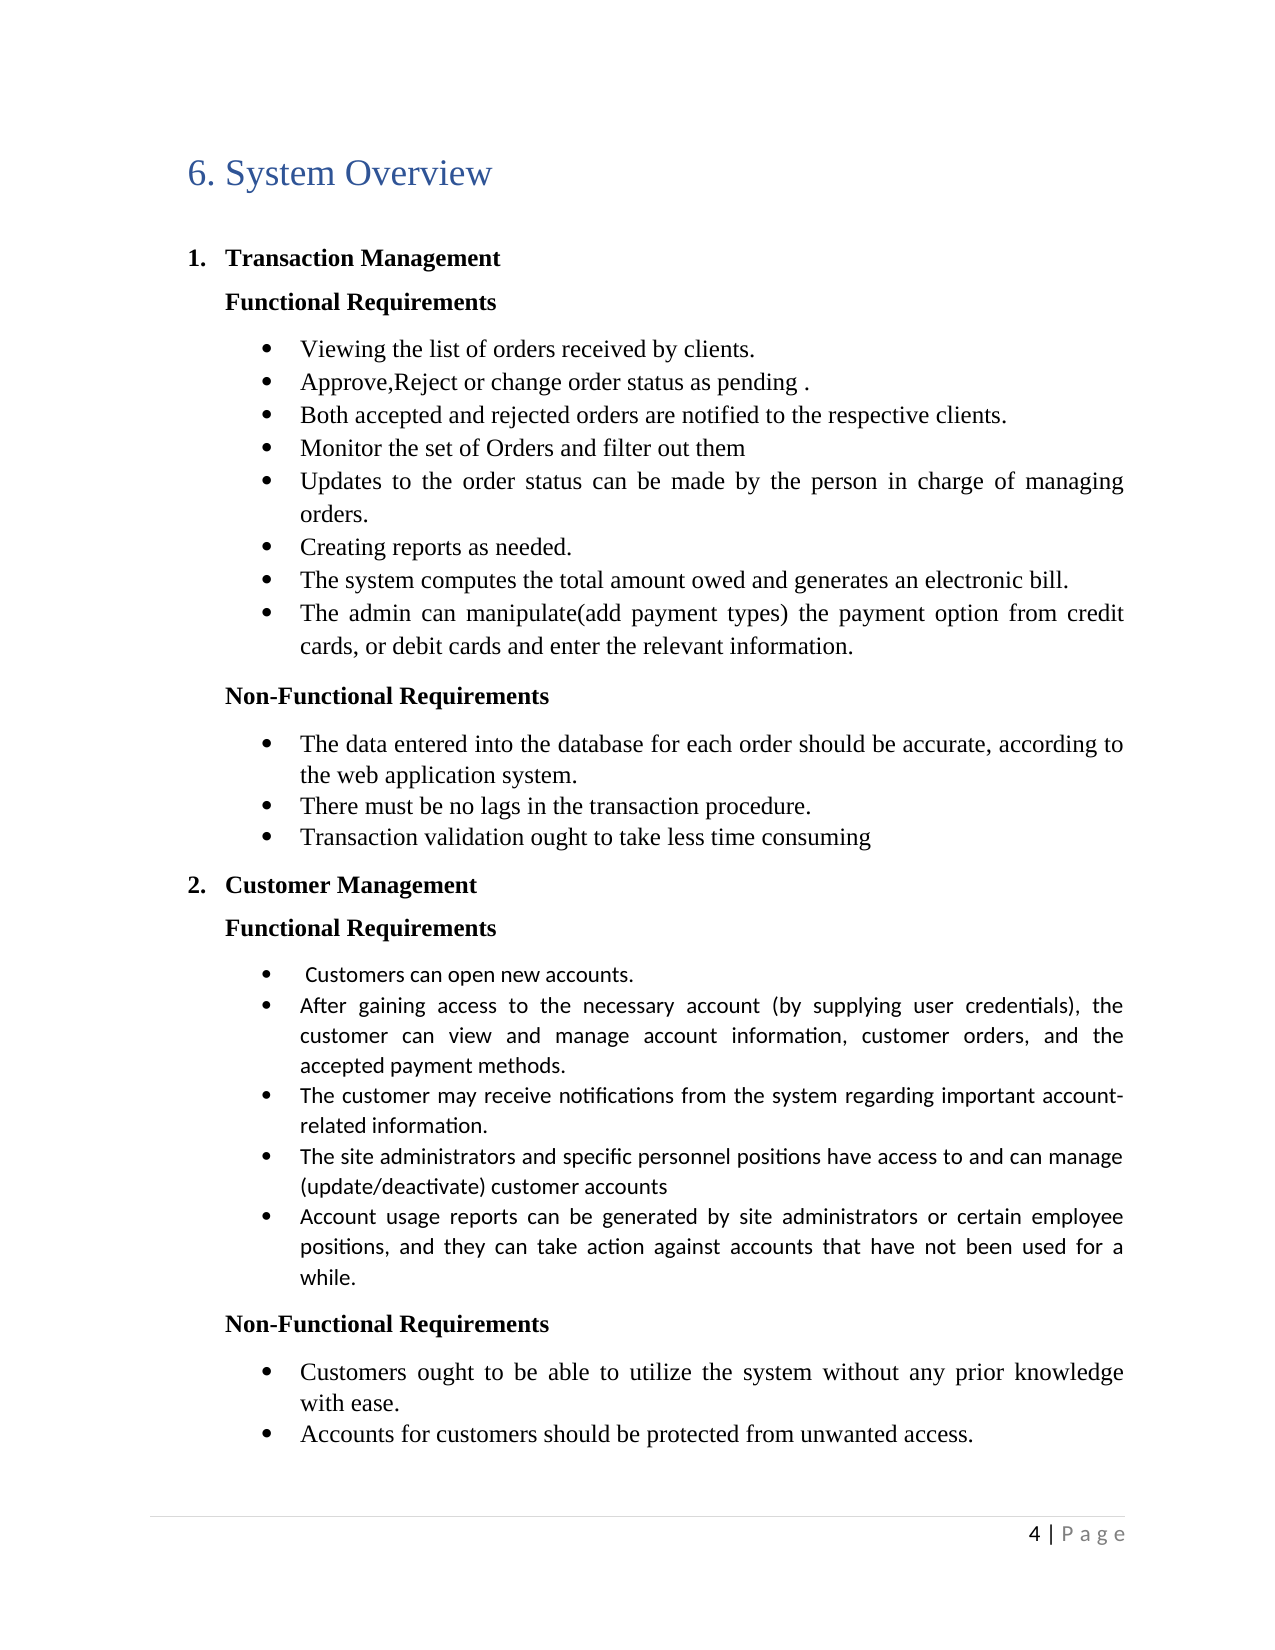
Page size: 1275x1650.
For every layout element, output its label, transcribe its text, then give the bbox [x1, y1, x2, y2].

list The customer may receive notifications from the system regarding important account-related information. [262, 1081, 1125, 1139]
list Viewing the list of orders received by clients. [262, 334, 1125, 363]
list The site administrators and specific personnel positions have access to and can manage (update/deactivate) customer accounts [262, 1142, 1125, 1200]
list Both accepted and rejected orders are notified to the respective clients. [262, 400, 1125, 429]
text Non-Functional Requirements [150, 681, 1125, 710]
text Non-Functional Requirements [150, 1309, 1125, 1338]
list The system computes the total amount owed and generates an electronic bill. [262, 565, 1125, 594]
list After gaining access to the necessary account (by supplying user credentials), the customer can view and manage account information, customer orders, and the accepted payment methods. [262, 991, 1125, 1079]
list Transaction validation ought to take less time consuming [262, 822, 1125, 851]
subtitle Transaction Management [187, 243, 1125, 272]
list Monitor the set of Orders and filter out them [262, 433, 1125, 462]
list Accounts for customers should be protected from unwanted access. [262, 1419, 1125, 1448]
text Functional Requirements [150, 287, 1125, 315]
subtitle Customer Management [187, 870, 1125, 898]
list There must be no lags in the transaction procedure. [262, 791, 1125, 820]
list Customers can open new accounts. [262, 961, 1125, 988]
list Approve,Reject or change order status as pending . [262, 367, 1125, 396]
list The admin can manipulate(add payment types) the payment option from credit cards, or debit cards and enter the relevant information. [262, 598, 1125, 660]
list Customers ought to be able to utilize the system without any prior knowledge with ease. [262, 1357, 1125, 1417]
list Account usage reports can be generated by site administrators or certain employee positions, and they can take action against accounts that have not been used for a while. [262, 1202, 1125, 1291]
list Creating reports as needed. [262, 532, 1125, 561]
subtitle System Overview [187, 150, 1125, 193]
list The data entered into the database for each order should be accurate, according to the web application system. [262, 729, 1125, 789]
text Functional Requirements [150, 913, 1125, 942]
list Updates to the order status can be made by the person in charge of managing orders. [262, 466, 1125, 528]
